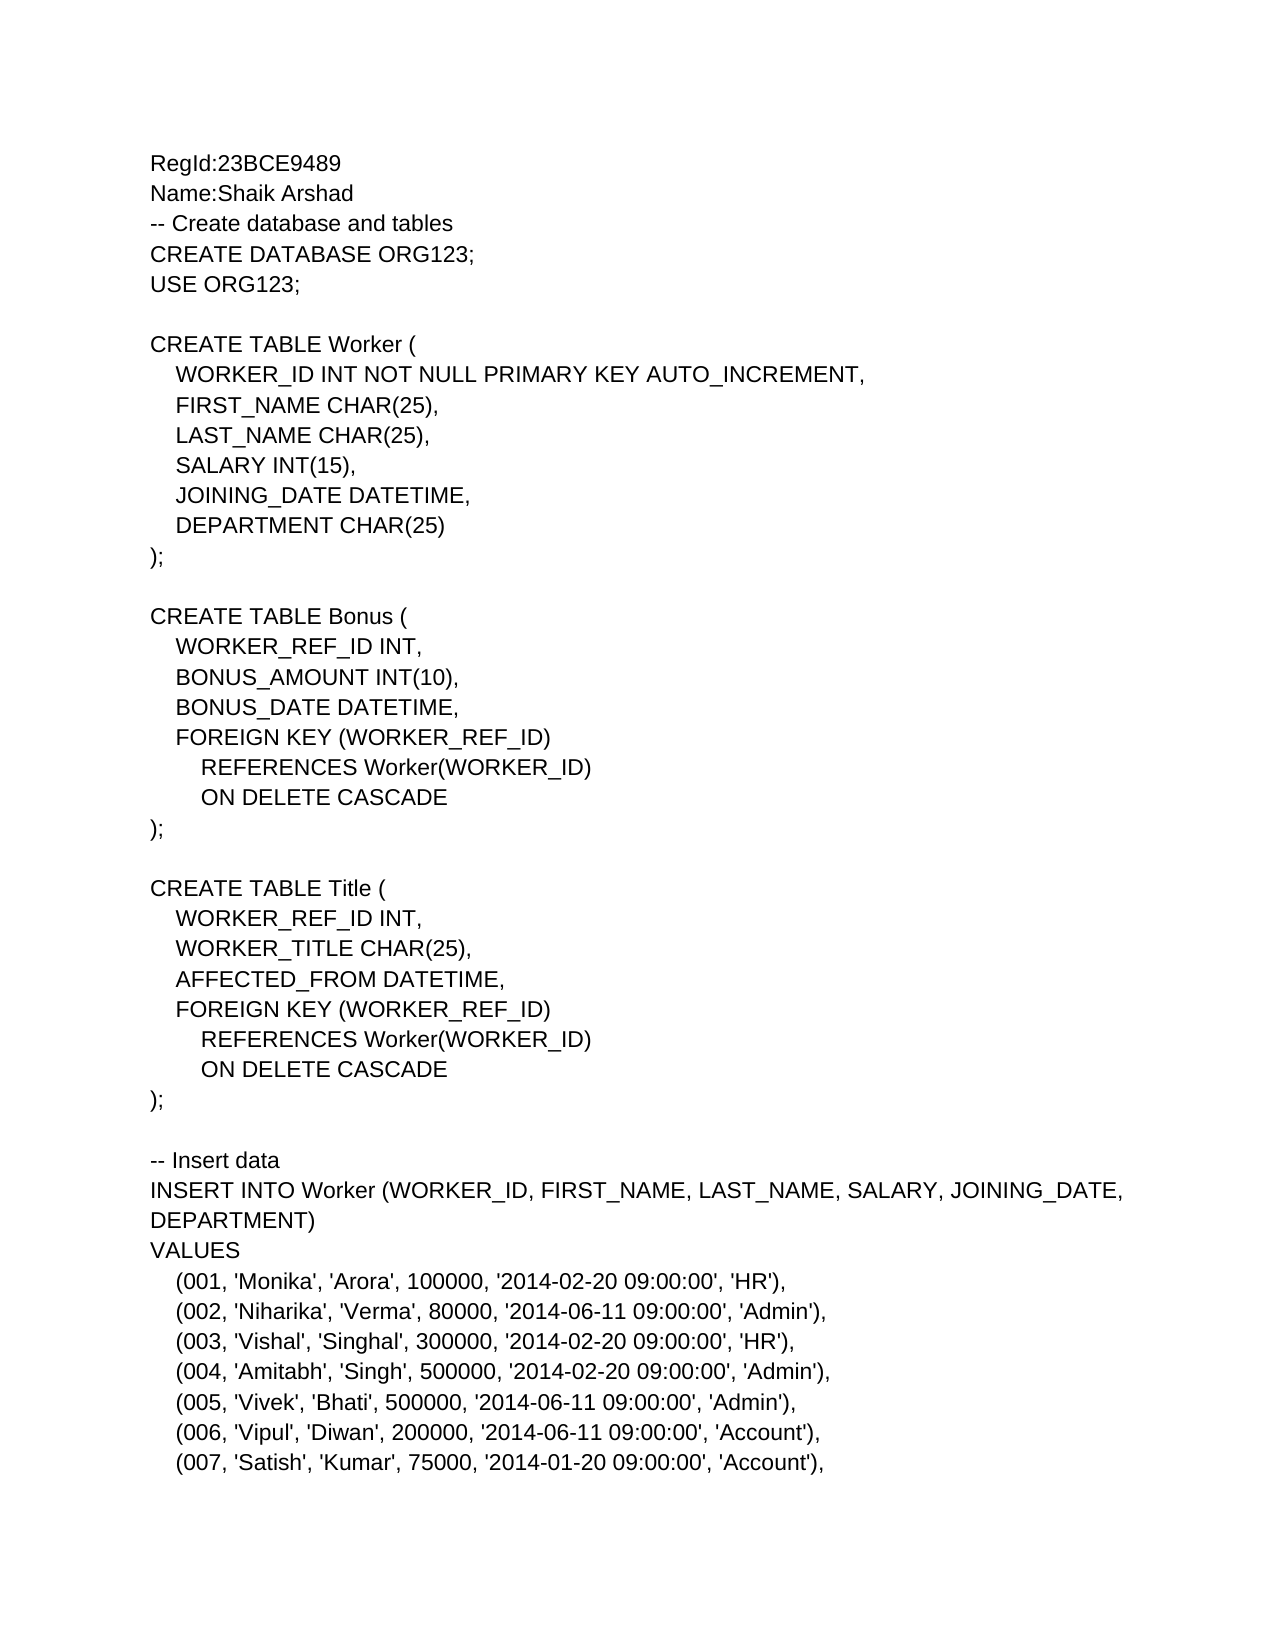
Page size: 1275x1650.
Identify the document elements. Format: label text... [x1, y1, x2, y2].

text ); [150, 1086, 1125, 1113]
text REFERENCES Worker(WORKER_ID) [150, 754, 1125, 781]
text CREATE TABLE Bonus ( [150, 603, 1125, 629]
text CREATE TABLE Title ( [150, 875, 1125, 901]
text WORKER_ID INT NOT NULL PRIMARY KEY AUTO_INCREMENT, [150, 361, 1125, 388]
text FOREIGN KEY (WORKER_REF_ID) [150, 996, 1125, 1022]
text ); [150, 814, 1125, 841]
text (003, 'Vishal', 'Singhal', 300000, '2014-02-20 09:00:00', 'HR'), [150, 1328, 1125, 1354]
text VALUES [150, 1237, 1125, 1264]
text ); [150, 543, 1125, 569]
text -- Insert data [150, 1147, 1125, 1173]
text (004, 'Amitabh', 'Singh', 500000, '2014-02-20 09:00:00', 'Admin'), [150, 1358, 1125, 1385]
text USE ORG123; [150, 271, 1125, 297]
text REFERENCES Worker(WORKER_ID) [150, 1026, 1125, 1052]
text ON DELETE CASCADE [150, 1056, 1125, 1083]
text AFFECTED_FROM DATETIME, [150, 966, 1125, 992]
text FOREIGN KEY (WORKER_REF_ID) [150, 724, 1125, 750]
text -- Create database and tables [150, 210, 1125, 237]
text ON DELETE CASCADE [150, 784, 1125, 811]
text WORKER_REF_ID INT, [150, 905, 1125, 932]
text DEPARTMENT CHAR(25) [150, 512, 1125, 539]
text (002, 'Niharika', 'Verma', 80000, '2014-06-11 09:00:00', 'Admin'), [150, 1298, 1125, 1324]
text LAST_NAME CHAR(25), [150, 422, 1125, 448]
text INSERT INTO Worker (WORKER_ID, FIRST_NAME, LAST_NAME, SALARY, JOINING_DATE, DEPARTMENT) [150, 1177, 1125, 1234]
text (005, 'Vivek', 'Bhati', 500000, '2014-06-11 09:00:00', 'Admin'), [150, 1388, 1125, 1415]
text BONUS_AMOUNT INT(10), [150, 663, 1125, 690]
text WORKER_REF_ID INT, [150, 633, 1125, 660]
text BONUS_DATE DATETIME, [150, 694, 1125, 720]
text (007, 'Satish', 'Kumar', 75000, '2014-01-20 09:00:00', 'Account'), [150, 1449, 1125, 1475]
text Name:Shaik Arshad [150, 180, 1125, 207]
text JOINING_DATE DATETIME, [150, 482, 1125, 509]
text FIRST_NAME CHAR(25), [150, 392, 1125, 418]
text (001, 'Monika', 'Arora', 100000, '2014-02-20 09:00:00', 'HR'), [150, 1268, 1125, 1294]
text WORKER_TITLE CHAR(25), [150, 935, 1125, 962]
text (006, 'Vipul', 'Diwan', 200000, '2014-06-11 09:00:00', 'Account'), [150, 1419, 1125, 1445]
text RegId:23BCE9489 [150, 150, 1125, 176]
text CREATE DATABASE ORG123; [150, 241, 1125, 267]
text SALARY INT(15), [150, 452, 1125, 478]
text CREATE TABLE Worker ( [150, 331, 1125, 358]
